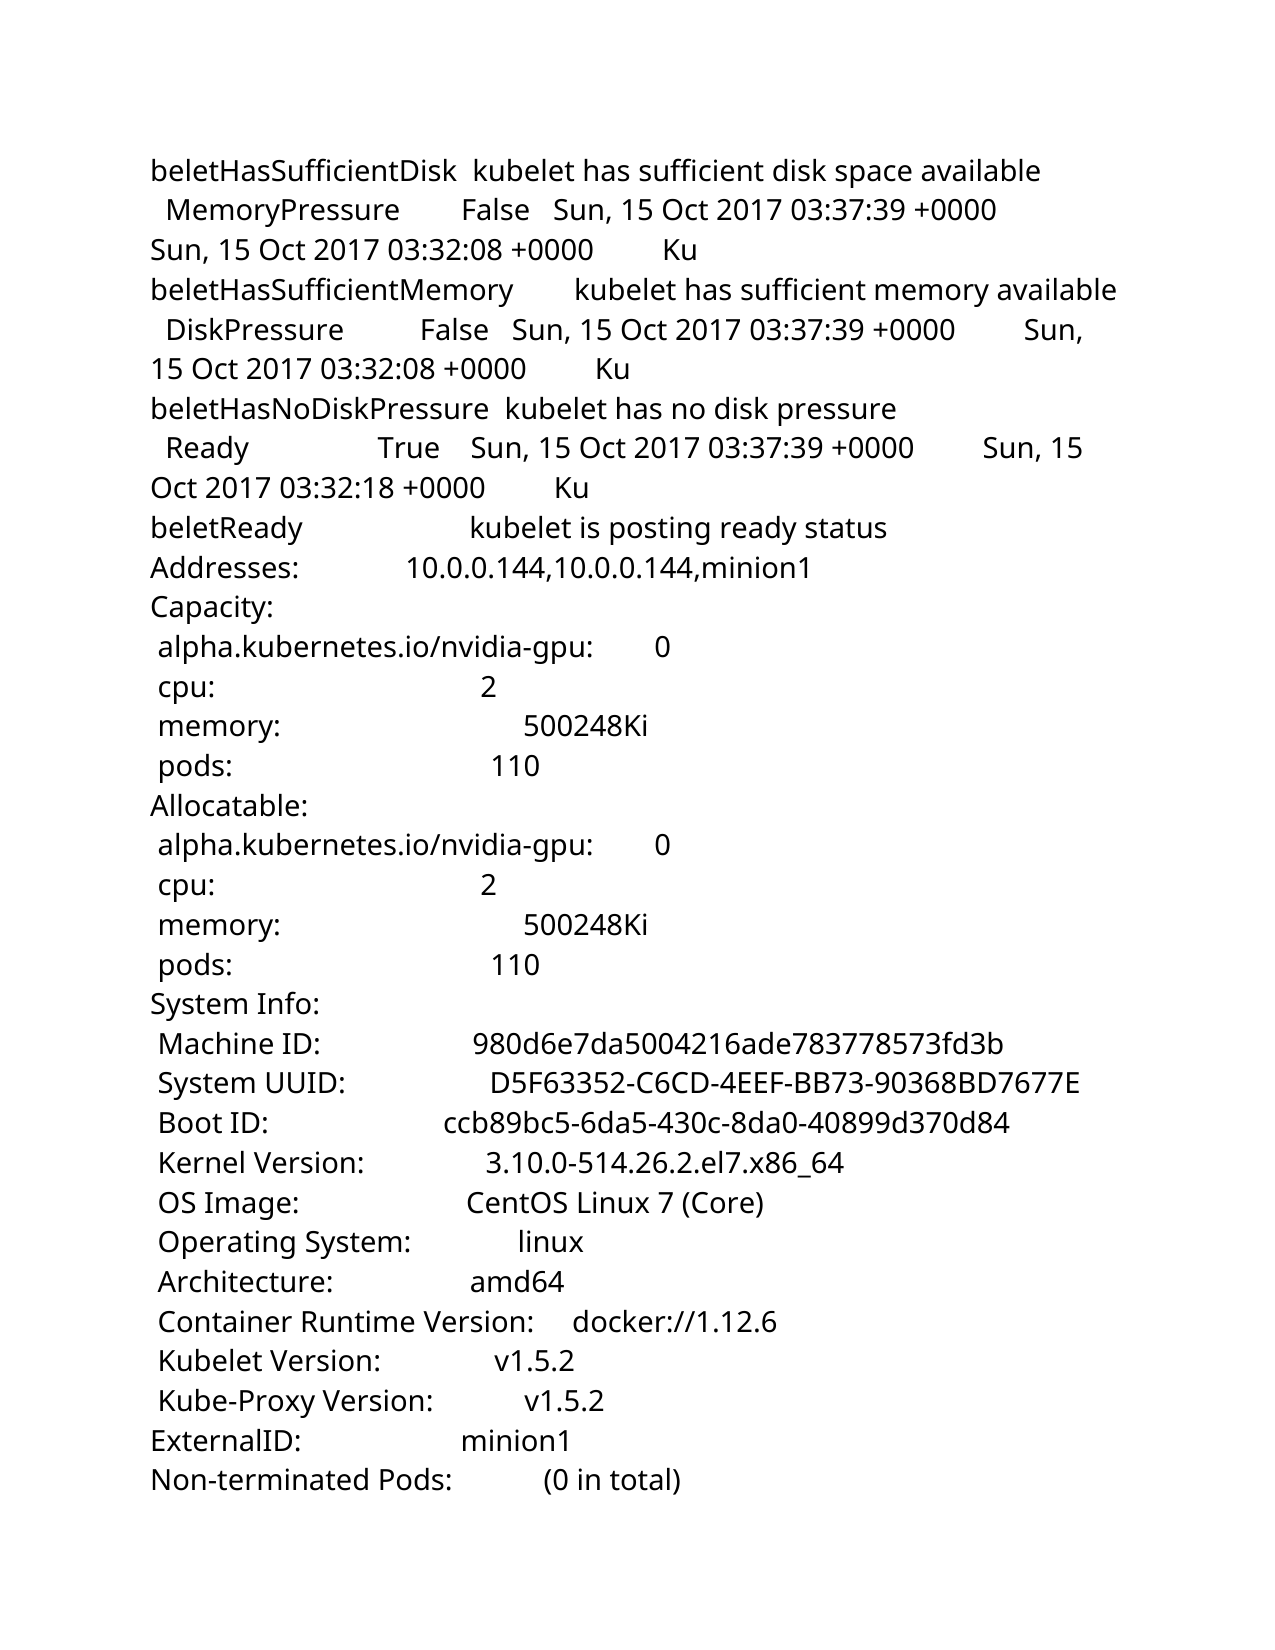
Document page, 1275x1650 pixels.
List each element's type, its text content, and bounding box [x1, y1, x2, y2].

text cpu: 2 [150, 864, 1125, 904]
text Boot ID: ccb89bc5-6da5-430c-8da0-40899d370d84 [150, 1102, 1125, 1142]
text alpha.kubernetes.io/nvidia-gpu: 0 [150, 825, 1125, 864]
text Allocatable: [150, 785, 1125, 825]
text Capacity: [150, 587, 1125, 626]
text cpu: 2 [150, 666, 1125, 706]
text pods: 110 [150, 745, 1125, 785]
text Kubelet Version: v1.5.2 [150, 1341, 1125, 1380]
text beletHasSufficientDisk kubelet has sufficient disk space available [150, 150, 1125, 190]
text alpha.kubernetes.io/nvidia-gpu: 0 [150, 626, 1125, 666]
text beletHasNoDiskPressure kubelet has no disk pressure [150, 388, 1125, 428]
text memory: 500248Ki [150, 904, 1125, 944]
text memory: 500248Ki [150, 706, 1125, 745]
text Container Runtime Version: docker://1.12.6 [150, 1301, 1125, 1341]
text beletHasSufficientMemory kubelet has sufficient memory available [150, 269, 1125, 309]
text MemoryPressure False Sun, 15 Oct 2017 03:37:39 +0000 Sun, 15 Oct 2017 03:32:08 +0000 Ku [150, 190, 1125, 269]
text Addresses: 10.0.0.144,10.0.0.144,minion1 [150, 547, 1125, 587]
text System UUID: D5F63352-C6CD-4EEF-BB73-90368BD7677E [150, 1063, 1125, 1102]
text DiskPressure False Sun, 15 Oct 2017 03:37:39 +0000 Sun, 15 Oct 2017 03:32:08 +0000 Ku [150, 309, 1125, 388]
text OS Image: CentOS Linux 7 (Core) [150, 1182, 1125, 1222]
text Kube-Proxy Version: v1.5.2 [150, 1380, 1125, 1420]
text ExternalID: minion1 [150, 1420, 1125, 1460]
text beletReady kubelet is posting ready status [150, 507, 1125, 547]
text Kernel Version: 3.10.0-514.26.2.el7.x86_64 [150, 1142, 1125, 1182]
text Machine ID: 980d6e7da5004216ade783778573fd3b [150, 1023, 1125, 1063]
text pods: 110 [150, 944, 1125, 983]
text Ready True Sun, 15 Oct 2017 03:37:39 +0000 Sun, 15 Oct 2017 03:32:18 +0000 Ku [150, 428, 1125, 507]
text Architecture: amd64 [150, 1261, 1125, 1301]
text Operating System: linux [150, 1222, 1125, 1261]
text System Info: [150, 983, 1125, 1023]
text Non-terminated Pods: (0 in total) [150, 1460, 1125, 1499]
